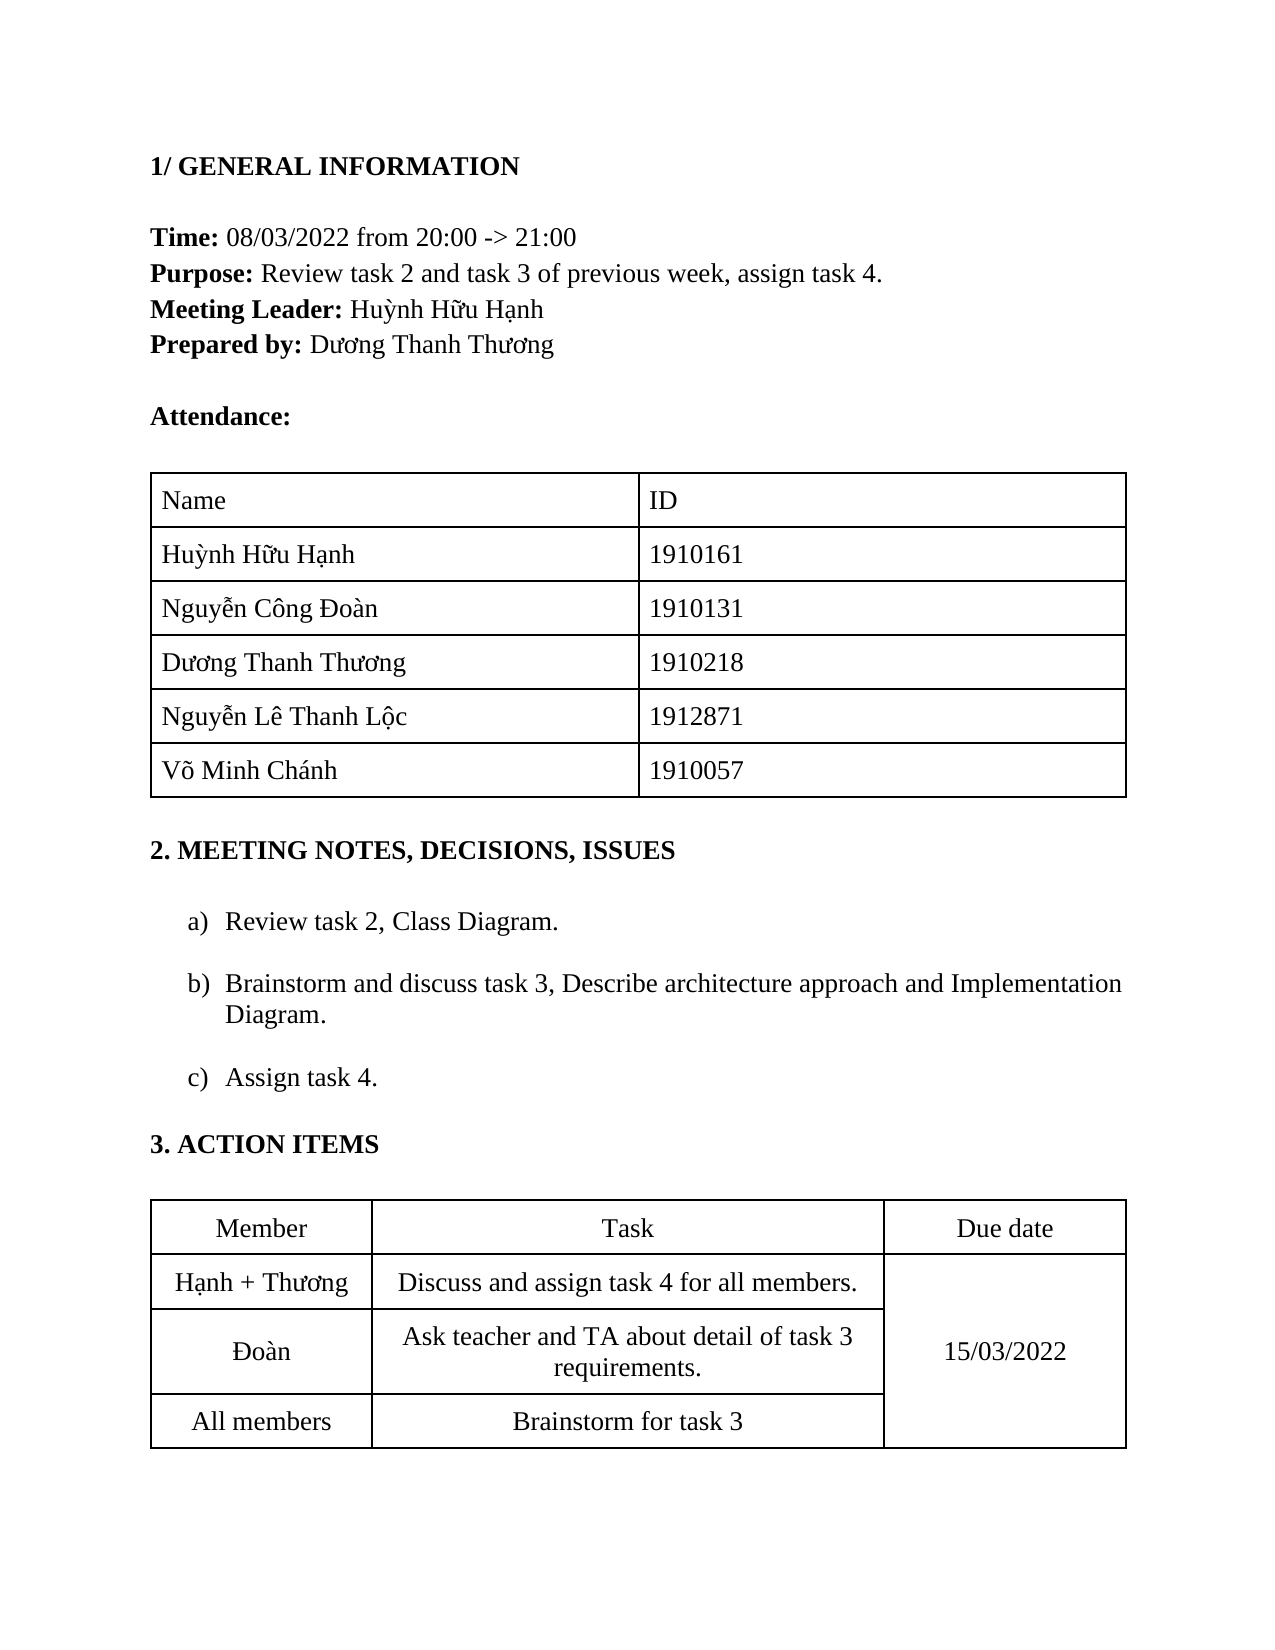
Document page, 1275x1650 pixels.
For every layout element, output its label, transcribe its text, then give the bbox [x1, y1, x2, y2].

table_header ID [640, 474, 1125, 526]
table_cell Võ Minh Chánh [152, 744, 638, 796]
table_cell 1910057 [640, 744, 1125, 796]
table_cell Nguyễn Công Đoàn [152, 582, 638, 634]
table_cell 1912871 [640, 690, 1125, 742]
table_cell Discuss and assign task 4 for all members. [373, 1255, 883, 1307]
table_cell All members [152, 1395, 371, 1447]
table_header Name [152, 474, 638, 526]
table_cell Ask teacher and TA about detail of task 3 requirements. [373, 1310, 883, 1393]
table_cell 15/03/2022 [885, 1255, 1125, 1447]
table_cell Huỳnh Hữu Hạnh [152, 528, 638, 580]
text 1/ GENERAL INFORMATION [150, 150, 1125, 181]
list Brainstorm and discuss task 3, Describe architecture approach and Implementation Diagram. [187, 967, 1125, 1030]
table_cell Đoàn [152, 1310, 371, 1393]
table_header Due date [885, 1201, 1125, 1253]
list Review task 2, Class Diagram. [187, 905, 1125, 936]
table_cell 1910131 [640, 582, 1125, 634]
text Time: 08/03/2022 from 20:00 -> 21:00 [150, 221, 1125, 253]
table_cell Nguyễn Lê Thanh Lộc [152, 690, 638, 742]
table_cell 1910161 [640, 528, 1125, 580]
text Purpose: Review task 2 and task 3 of previous week, assign task 4. [150, 257, 1125, 288]
table_header Task [373, 1201, 883, 1253]
text 2. MEETING NOTES, DECISIONS, ISSUES [150, 834, 1125, 865]
table_cell Dương Thanh Thương [152, 636, 638, 688]
text Prepared by: Dương Thanh Thương [150, 329, 1125, 360]
table_header Member [152, 1201, 371, 1253]
text Meeting Leader: Huỳnh Hữu Hạnh [150, 293, 1125, 324]
table_cell Hạnh + Thương [152, 1255, 371, 1307]
table_cell Brainstorm for task 3 [373, 1395, 883, 1447]
text Attendance: [150, 400, 1125, 431]
text 3. ACTION ITEMS [150, 1128, 1125, 1159]
table_cell 1910218 [640, 636, 1125, 688]
list Assign task 4. [187, 1061, 1125, 1092]
